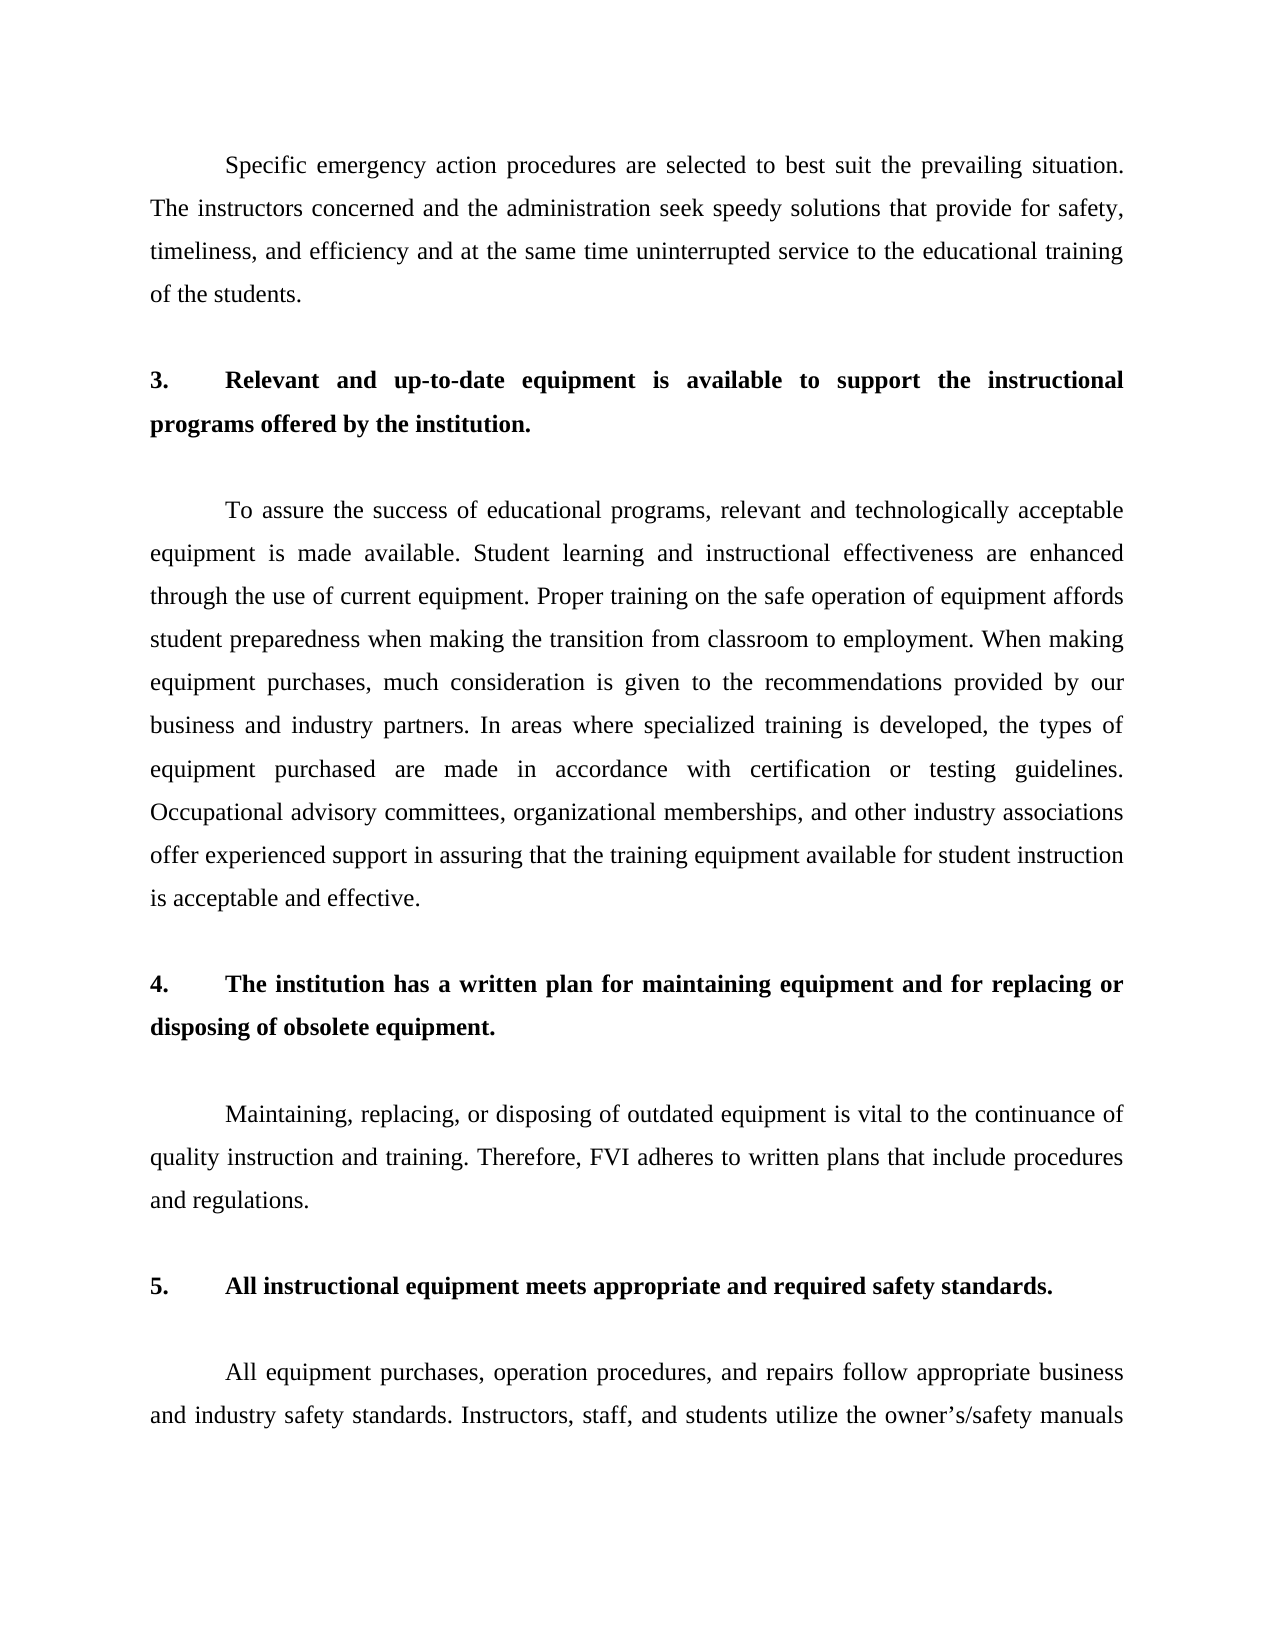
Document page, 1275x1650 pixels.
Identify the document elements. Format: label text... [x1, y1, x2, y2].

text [150, 1357, 1125, 1429]
text To assure the success of educational programs, relevant and technologically acceptable equipment is made available. Student learning and instructional effectiveness are enhanced through the use of current equipment. Proper training on the safe operation of equipment affords student preparedness when making the transition from classroom to employment. When making equipment purchases, much consideration is given to the recommendations provided by our business and industry partners. In areas where specialized training is developed, the types of equipment purchased are made in accordance with certification or testing guidelines. Occupational advisory committees, organizational memberships, and other industry associations offer experienced support in assuring that the training equipment available for student instruction is acceptable and effective. [150, 495, 1125, 912]
list Relevant and up-to-date equipment is available to support the instructional programs offered by the institution. [150, 366, 1125, 437]
list The institution has a written plan for maintaining equipment and for replacing or disposing of obsolete equipment. [150, 969, 1125, 1041]
list All instructional equipment meets appropriate and required safety standards. [150, 1271, 1125, 1300]
text Specific emergency action procedures are selected to best suit the prevailing situation. The instructors concerned and the administration seek speedy solutions that provide for safety, timeliness, and efficiency and at the same time uninterrupted service to the educational training of the students. [150, 150, 1125, 308]
text Maintaining, replacing, or disposing of outdated equipment is vital to the continuance of quality instruction and training. Therefore, FVI adheres to written plans that include procedures and regulations. [150, 1099, 1125, 1214]
